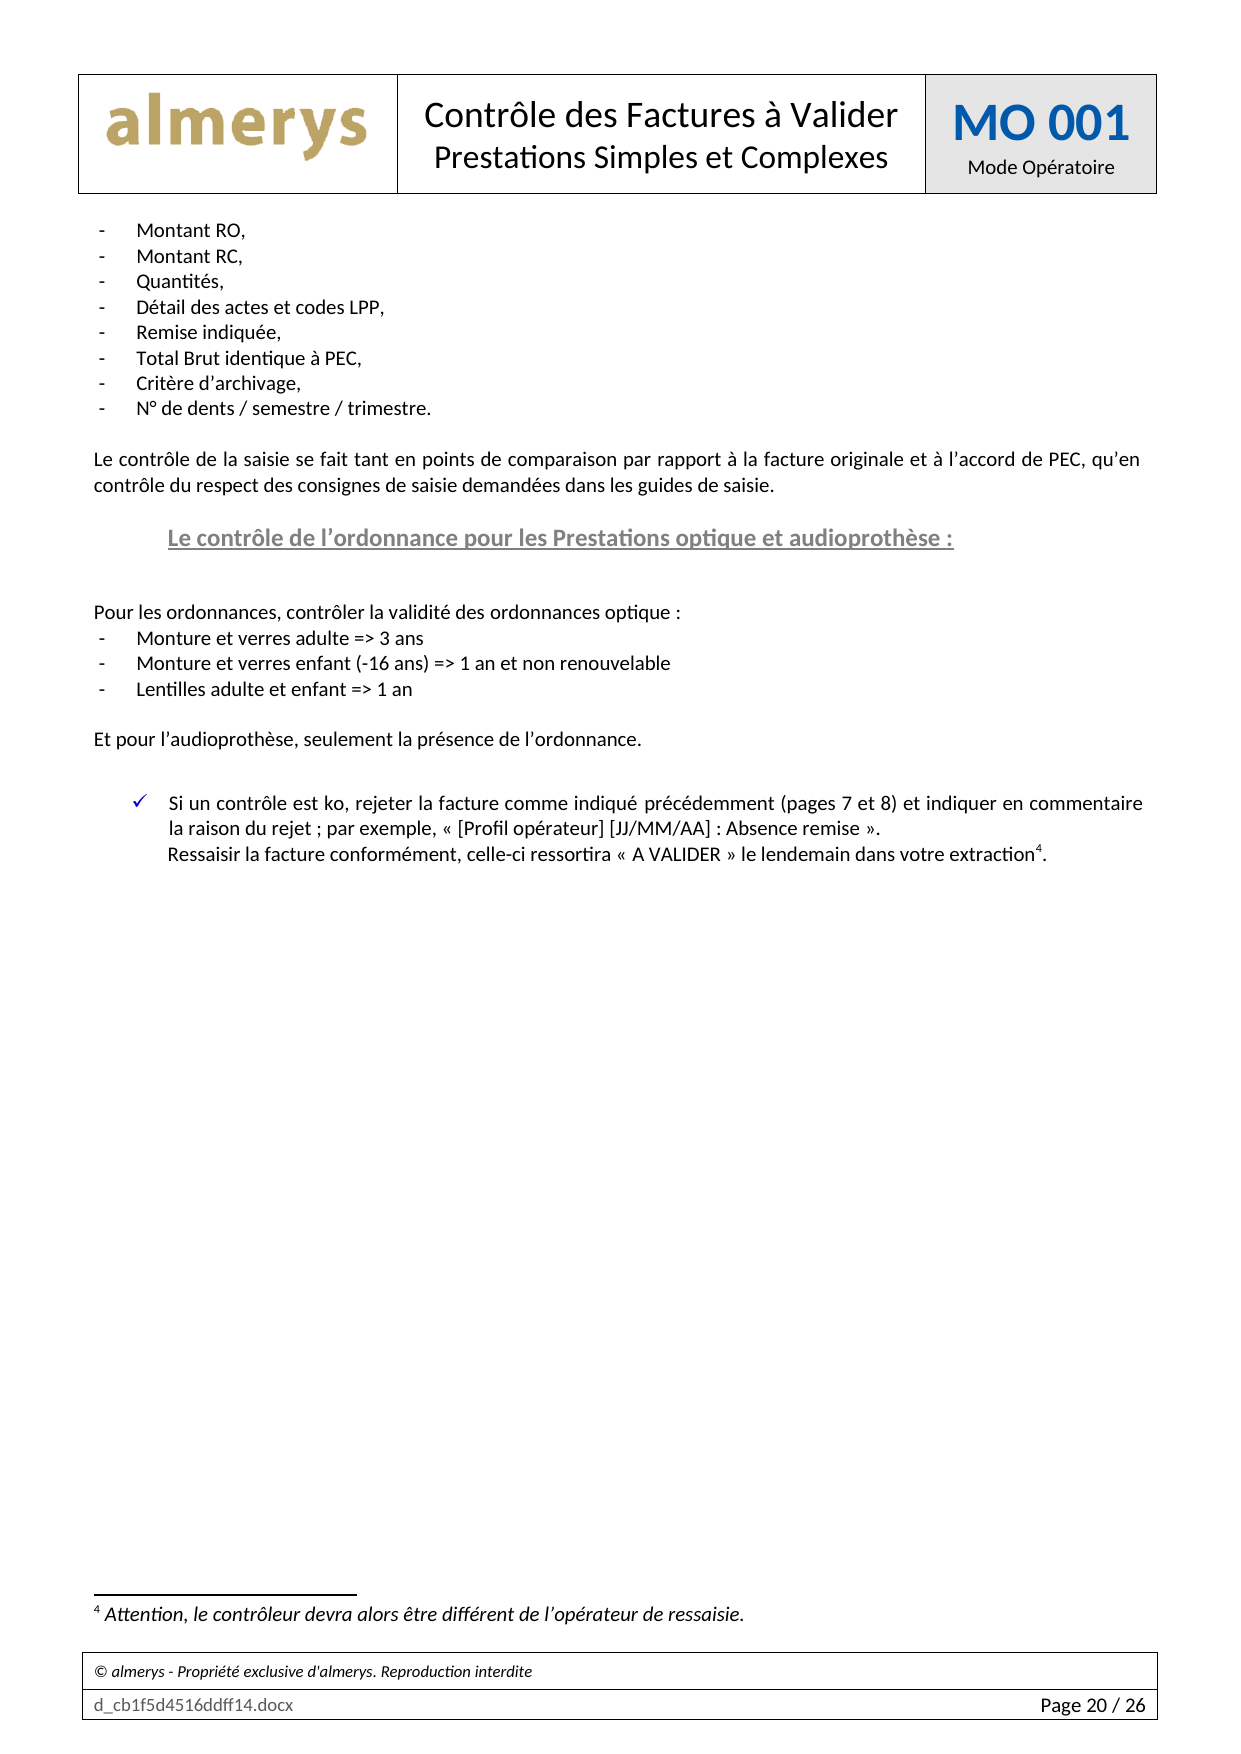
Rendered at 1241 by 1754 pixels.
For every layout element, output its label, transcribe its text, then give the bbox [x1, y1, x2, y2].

subtitle Le contrôle de l’ordonnance pour les Prestations optique et audioprothèse : [168, 522, 1144, 553]
list Monture et verres enfant (-16 ans) => 1 an et non renouvelable [98, 650, 1144, 676]
list Lentilles adulte et enfant => 1 an [98, 676, 1144, 701]
text Et pour l’audioprothèse, seulement la présence de l’ordonnance. [94, 727, 1144, 752]
text Le contrôle de la saisie se fait tant en points de comparaison par rapport à la facture originale et à l’accord de PEC, qu’en contrôle du respect des consignes de saisie demandées dans les guides de saisie. [94, 446, 1144, 497]
list Montant RC, [98, 243, 1144, 268]
list Critère d’archivage, [98, 370, 1144, 396]
list N° de dents / semestre / trimestre. [98, 396, 1144, 421]
list Remise indiquée, [98, 319, 1144, 345]
list Si un contrôle est ko, rejeter la facture comme indiqué précédemment (pages 7 et 8) et indiquer en commentaire la raison du rejet ; par exemple, « [Profil opérateur] [JJ/MM/AA] : Absence remise ». [131, 790, 1144, 841]
list Monture et verres adulte => 3 ans [98, 625, 1144, 650]
text Pour les ordonnances, contrôler la validité des ordonnances optique : [94, 599, 1144, 625]
list Détail des actes et codes LPP, [98, 294, 1144, 319]
list Montant RO, [98, 218, 1144, 243]
list Ressaisir la facture conformément, celle-ci ressortira « A VALIDER » le lendemain dans votre extraction. [94, 841, 1144, 866]
list Total Brut identique à PEC, [98, 345, 1144, 370]
picture [86, 85, 376, 183]
list Quantités, [98, 268, 1144, 294]
